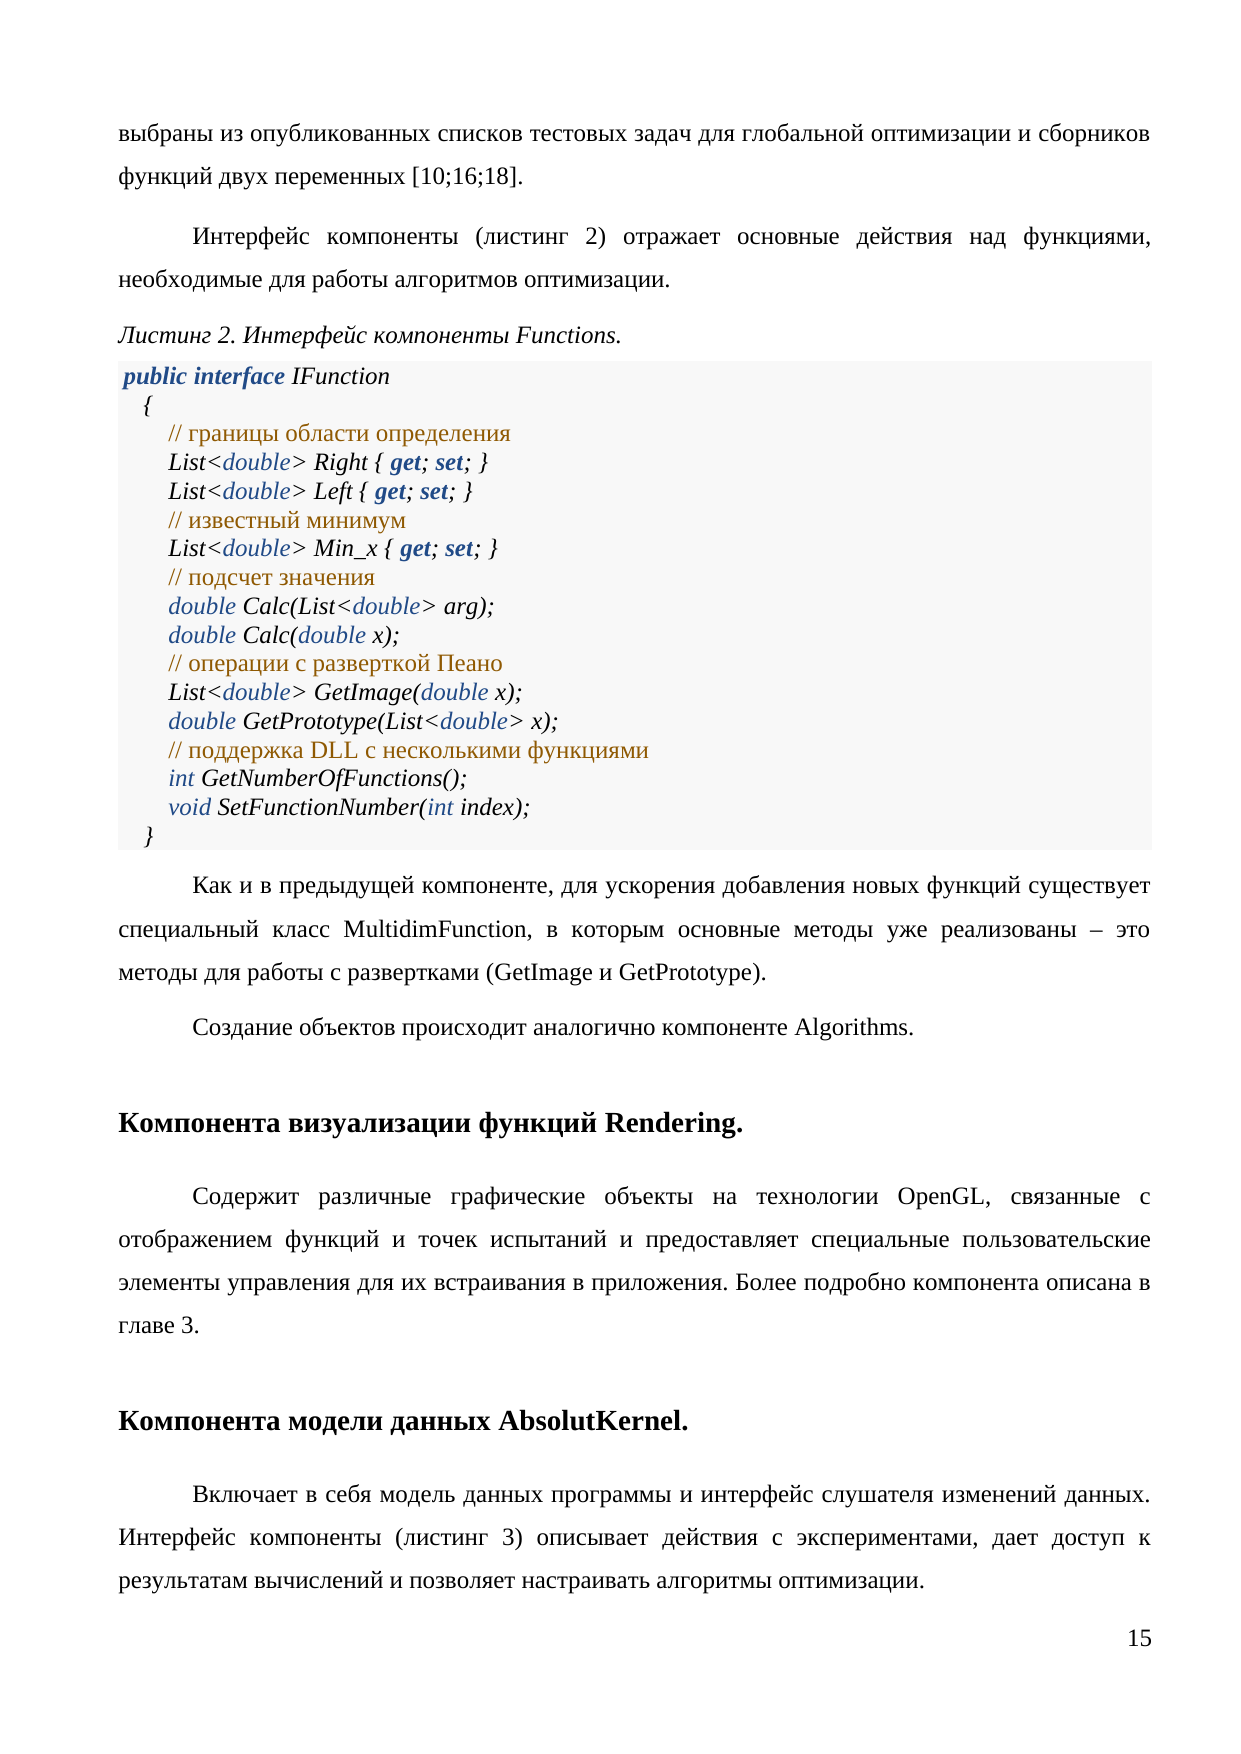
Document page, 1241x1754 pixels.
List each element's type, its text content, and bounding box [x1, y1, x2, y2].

text Как и в предыдущей компоненте, для ускорения добавления новых функций существует специальный класс MultidimFunction, в которым основные методы уже реализованы – это методы для работы с развертками (GetImage и GetPrototype). [118, 871, 1152, 986]
text public interface IFunction { // границы области определения List<double> Right { get; set; } List<double> Left { get; set; } // известный минимум List<double> Min_x { get; set; } // подсчет значения double Calc(List<double> arg); double Calc(double x); // операции с разверткой Пеано List<double> GetImage(double x); double GetPrototype(List<double> x); // поддержка DLL с несколькими функциями int GetNumberOfFunctions(); void SetFunctionNumber(int index); } [118, 361, 1152, 850]
subtitle Компонента визуализации функций Rendering. [118, 1106, 1152, 1139]
text Интерфейс компоненты (листинг 2) отражает основные действия над функциями, необходимые для работы алгоритмов оптимизации. [118, 221, 1152, 293]
subtitle Компонента модели данных AbsolutKernel. [118, 1403, 1152, 1437]
text Включает в себя модель данных программы и интерфейс слушателя изменений данных. Интерфейс компоненты (листинг 3) описывает действия с экспериментами, дает доступ к результатам вычислений и позволяет настраивать алгоритмы оптимизации. [118, 1479, 1152, 1594]
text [118, 118, 1152, 190]
text Листинг 2. Интерфейс компоненты Functions. [118, 320, 1152, 348]
text Создание объектов происходит аналогично компоненте Algorithms. [118, 1012, 1152, 1041]
text Содержит различные графические объекты на технологии OpenGL, связанные с отображением функций и точек испытаний и предоставляет специальные пользовательские элементы управления для их встраивания в приложения. Более подробно компонента описана в главе 3. [118, 1181, 1152, 1339]
